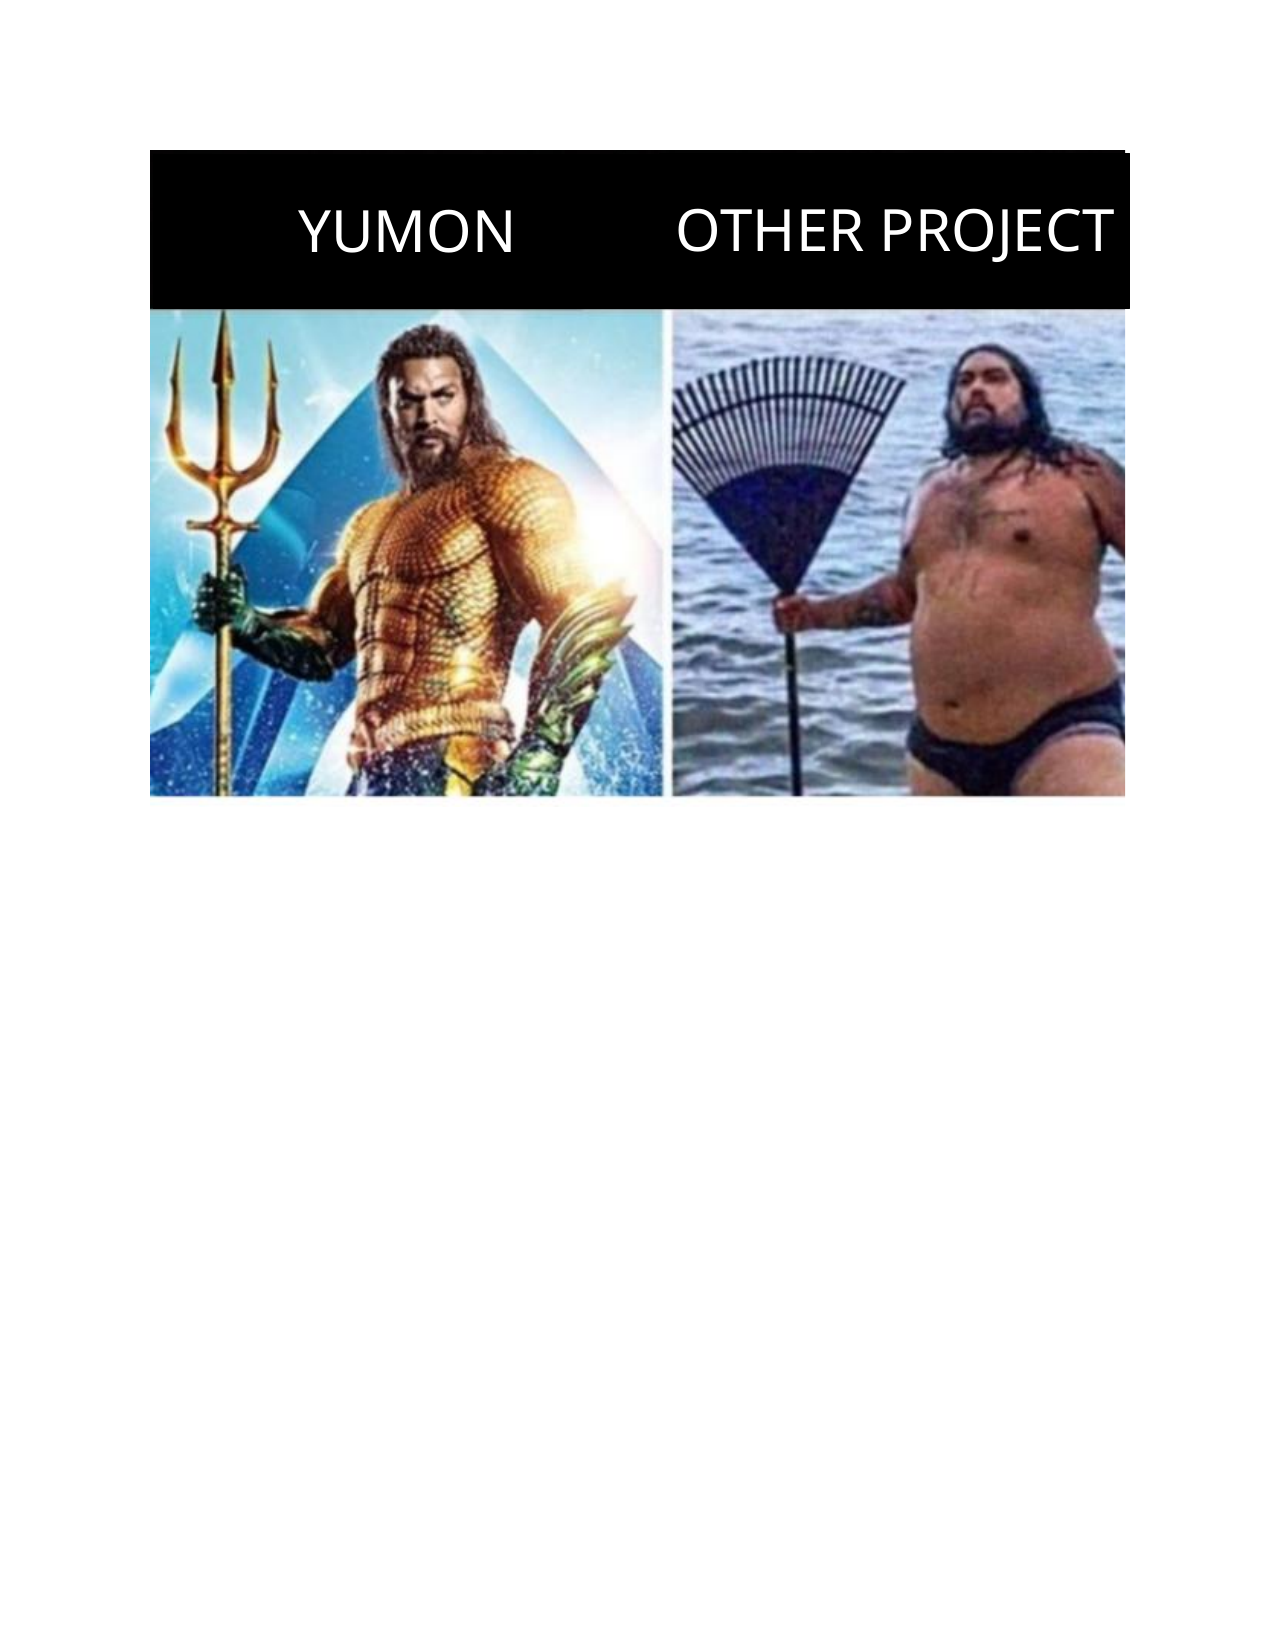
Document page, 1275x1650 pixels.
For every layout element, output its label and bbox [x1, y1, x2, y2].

picture [150, 150, 1125, 807]
